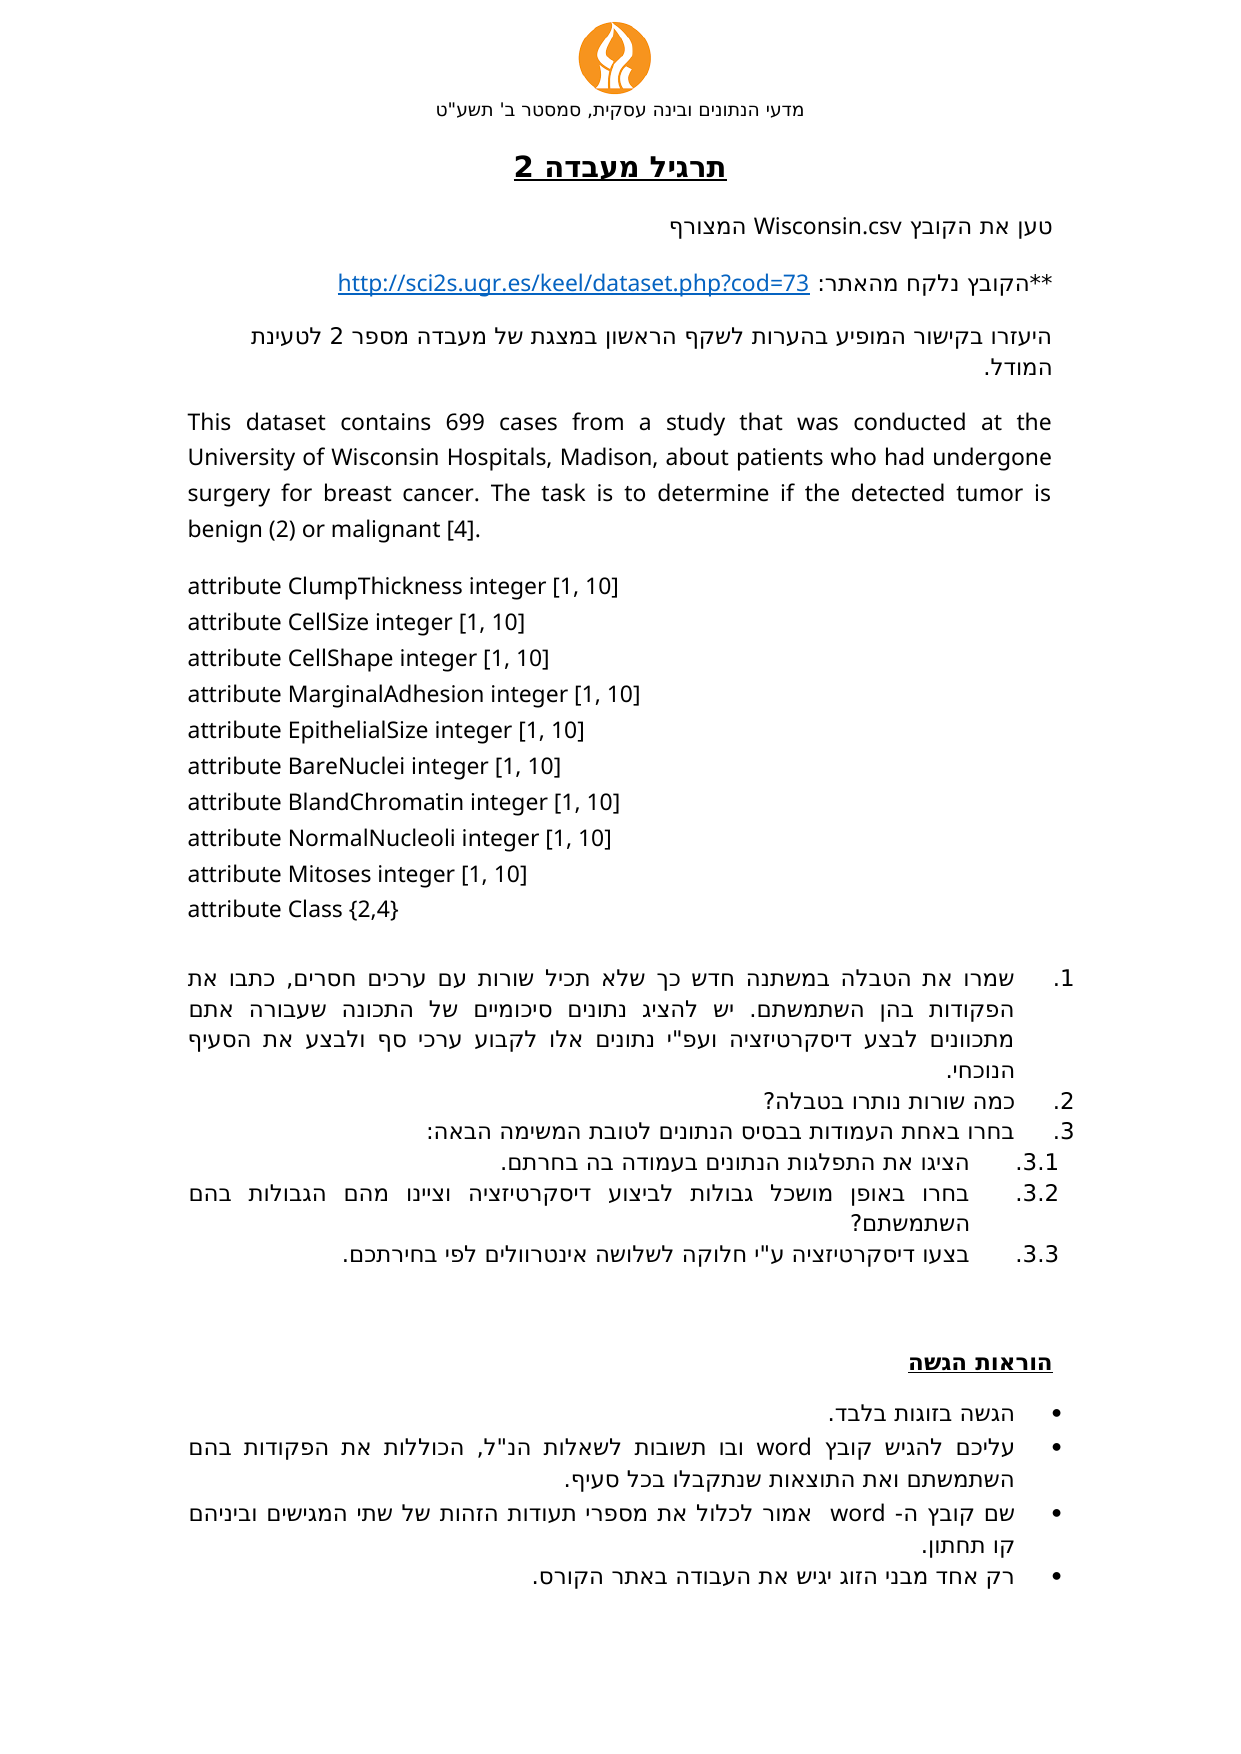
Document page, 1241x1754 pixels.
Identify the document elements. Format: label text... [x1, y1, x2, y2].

list שמרו את הטבלה במשתנה חדש כך שלא תכיל שורות עם ערכים חסרים, כתבו את הפקודות בהן השתמשתם. יש להציג נתונים סיכומיים של התכונה שעבורה אתם מתכוונים לבצע דיסקרטיזציה ועפ"י נתונים אלו לקבוע ערכי סף ולבצע את הסעיף הנוכחי. [187, 965, 1053, 1084]
text attribute ClumpThickness integer [1, 10] [187, 570, 1053, 601]
list בחרו באחת העמודות בבסיס הנתונים לטובת המשימה הבאה: [187, 1118, 1053, 1145]
text This dataset contains 699 cases from a study that was conducted at the University of Wisconsin Hospitals, Madison, about patients who had undergone surgery for breast cancer. The task is to determine if the detected tumor is benign (2) or malignant [4]. [187, 405, 1053, 544]
list שם קובץ ה- word אמור לכלול את מספרי תעודות הזהות של שתי המגישים וביניהם קו תחתון. [187, 1497, 1053, 1559]
list הגשה בזוגות בלבד. [187, 1401, 1053, 1427]
picture [576, 19, 652, 95]
list כמה שורות נותרו בטבלה? [187, 1088, 1053, 1114]
list בצעו דיסקרטיזציה ע"י חלוקה לשלושה אינטרוולים לפי בחירתכם. [187, 1241, 1015, 1268]
text הוראות הגשה [187, 1349, 1053, 1376]
text היעזרו בקישור המופיע בהערות לשקף הראשון במצגת של מעבדה מספר 2 לטעינת המודל. [187, 323, 1053, 381]
text **הקובץ נלקח מהאתר: http://sci2s.ugr.es/keel/dataset.php?cod=73 [187, 267, 1053, 298]
text attribute CellSize integer [1, 10] attribute CellShape integer [1, 10] attribute MarginalAdhesion integer [1, 10] attribute EpithelialSize integer [1, 10] attribute BareNuclei integer [1, 10] attribute BlandChromatin integer [1, 10] attribute NormalNucleoli integer [1, 10] attribute Mitoses integer [1, 10] attribute Class {2,4} [187, 606, 1053, 925]
list עליכם להגיש קובץ word ובו תשובות לשאלות הנ"ל, הכוללות את הפקודות בהם השתמשתם ואת התוצאות שנתקבלו בכל סעיף. [187, 1431, 1053, 1493]
text תרגיל מעבדה 2 [187, 150, 1053, 184]
list רק אחד מבני הזוג יגיש את העבודה באתר הקורס. [187, 1563, 1053, 1589]
list בחרו באופן מושכל גבולות לביצוע דיסקרטיזציה וציינו מהם הגבולות בהם השתמשתם? [187, 1180, 1015, 1237]
list הציגו את התפלגות הנתונים בעמודה בה בחרתם. [187, 1149, 1015, 1176]
text טען את הקובץ Wisconsin.csv המצורף [187, 210, 1053, 241]
